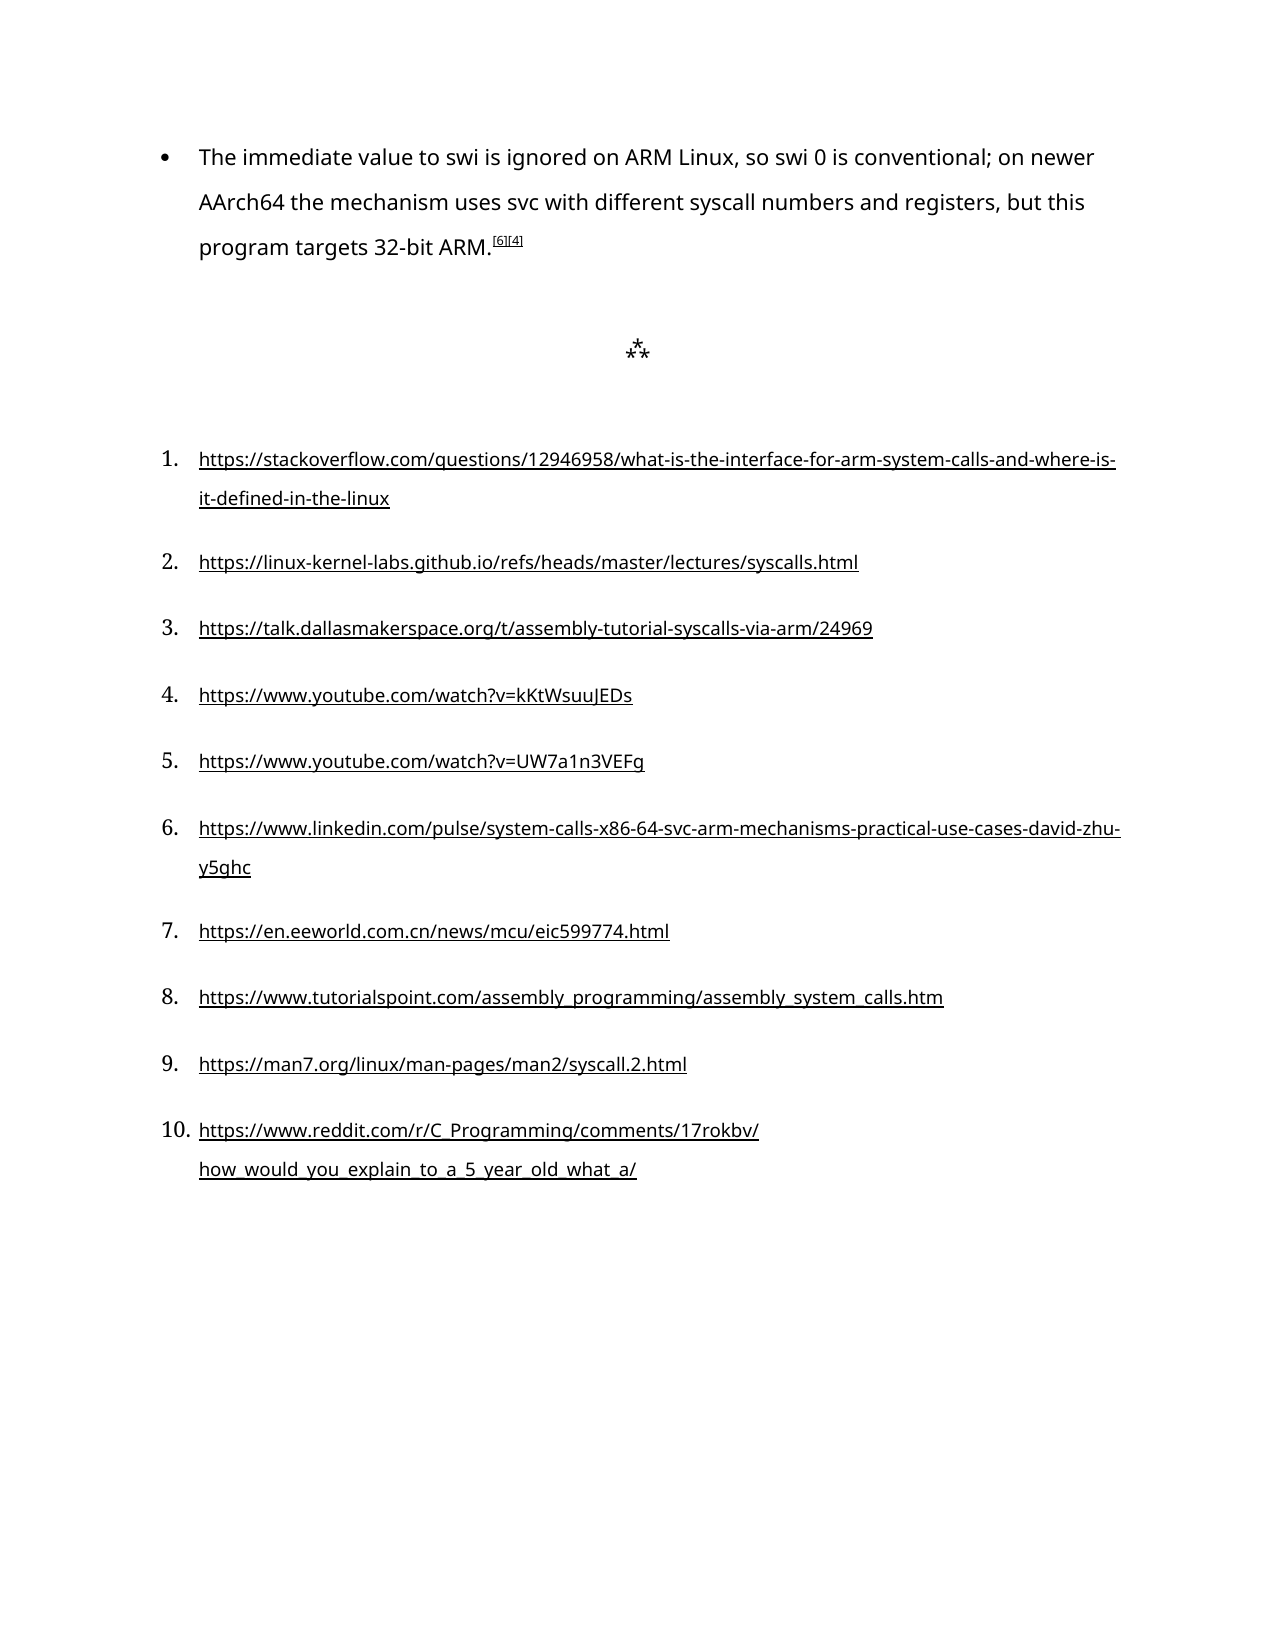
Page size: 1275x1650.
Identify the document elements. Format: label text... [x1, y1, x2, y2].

list https://talk.dallasmakerspace.org/t/assembly-tutorial-syscalls-via-arm/24969 [161, 612, 1133, 642]
list https://www.linkedin.com/pulse/system-calls-x86-64-svc-arm-mechanisms-practical-use-cases-david-zhu-y5ghc [161, 812, 1133, 880]
list https://www.reddit.com/r/C_Programming/comments/17rokbv/how_would_you_explain_to_a_5_year_old_what_a/ [161, 1114, 1133, 1182]
text ⁂ [142, 332, 1133, 362]
list https://linux-kernel-labs.github.io/refs/heads/master/lectures/syscalls.html [161, 546, 1133, 576]
list https://www.tutorialspoint.com/assembly_programming/assembly_system_calls.htm [161, 981, 1133, 1011]
list https://www.youtube.com/watch?v=kKtWsuuJEDs [161, 679, 1133, 709]
list The immediate value to swi is ignored on ARM Linux, so swi 0 is conventional; on newer AArch64 the mechanism uses svc with different syscall numbers and registers, but this program targets 32-bit ARM.[6][4] [161, 142, 1133, 306]
list https://man7.org/linux/man-pages/man2/syscall.2.html [161, 1048, 1133, 1077]
list https://stackoverflow.com/questions/12946958/what-is-the-interface-for-arm-system-calls-and-where-is-it-defined-in-the-linux [161, 443, 1133, 511]
list https://en.eeworld.com.cn/news/mcu/eic599774.html [161, 914, 1133, 944]
list https://www.youtube.com/watch?v=UW7a1n3VEFg [161, 745, 1133, 775]
